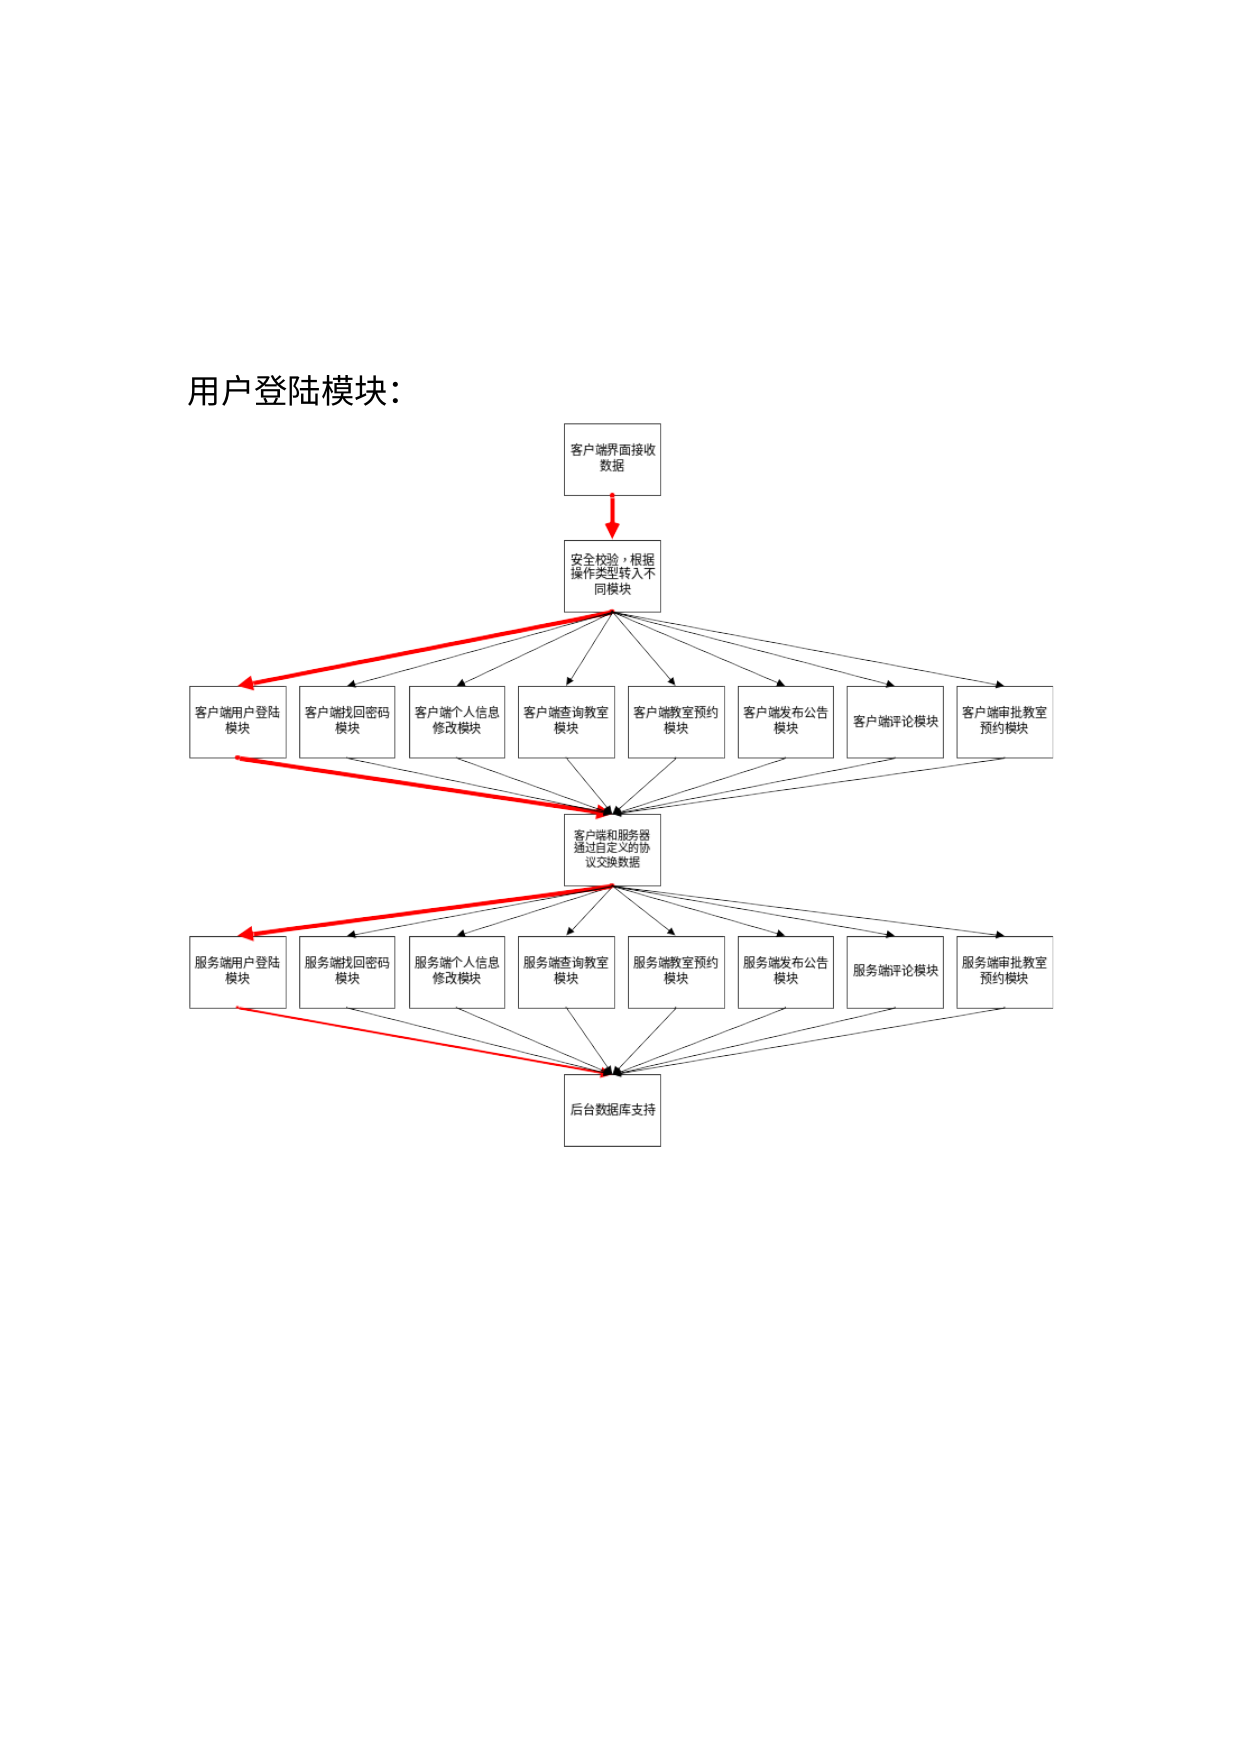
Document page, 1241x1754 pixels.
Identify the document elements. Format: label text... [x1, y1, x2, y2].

text 用户登陆模块： [187, 357, 1053, 422]
